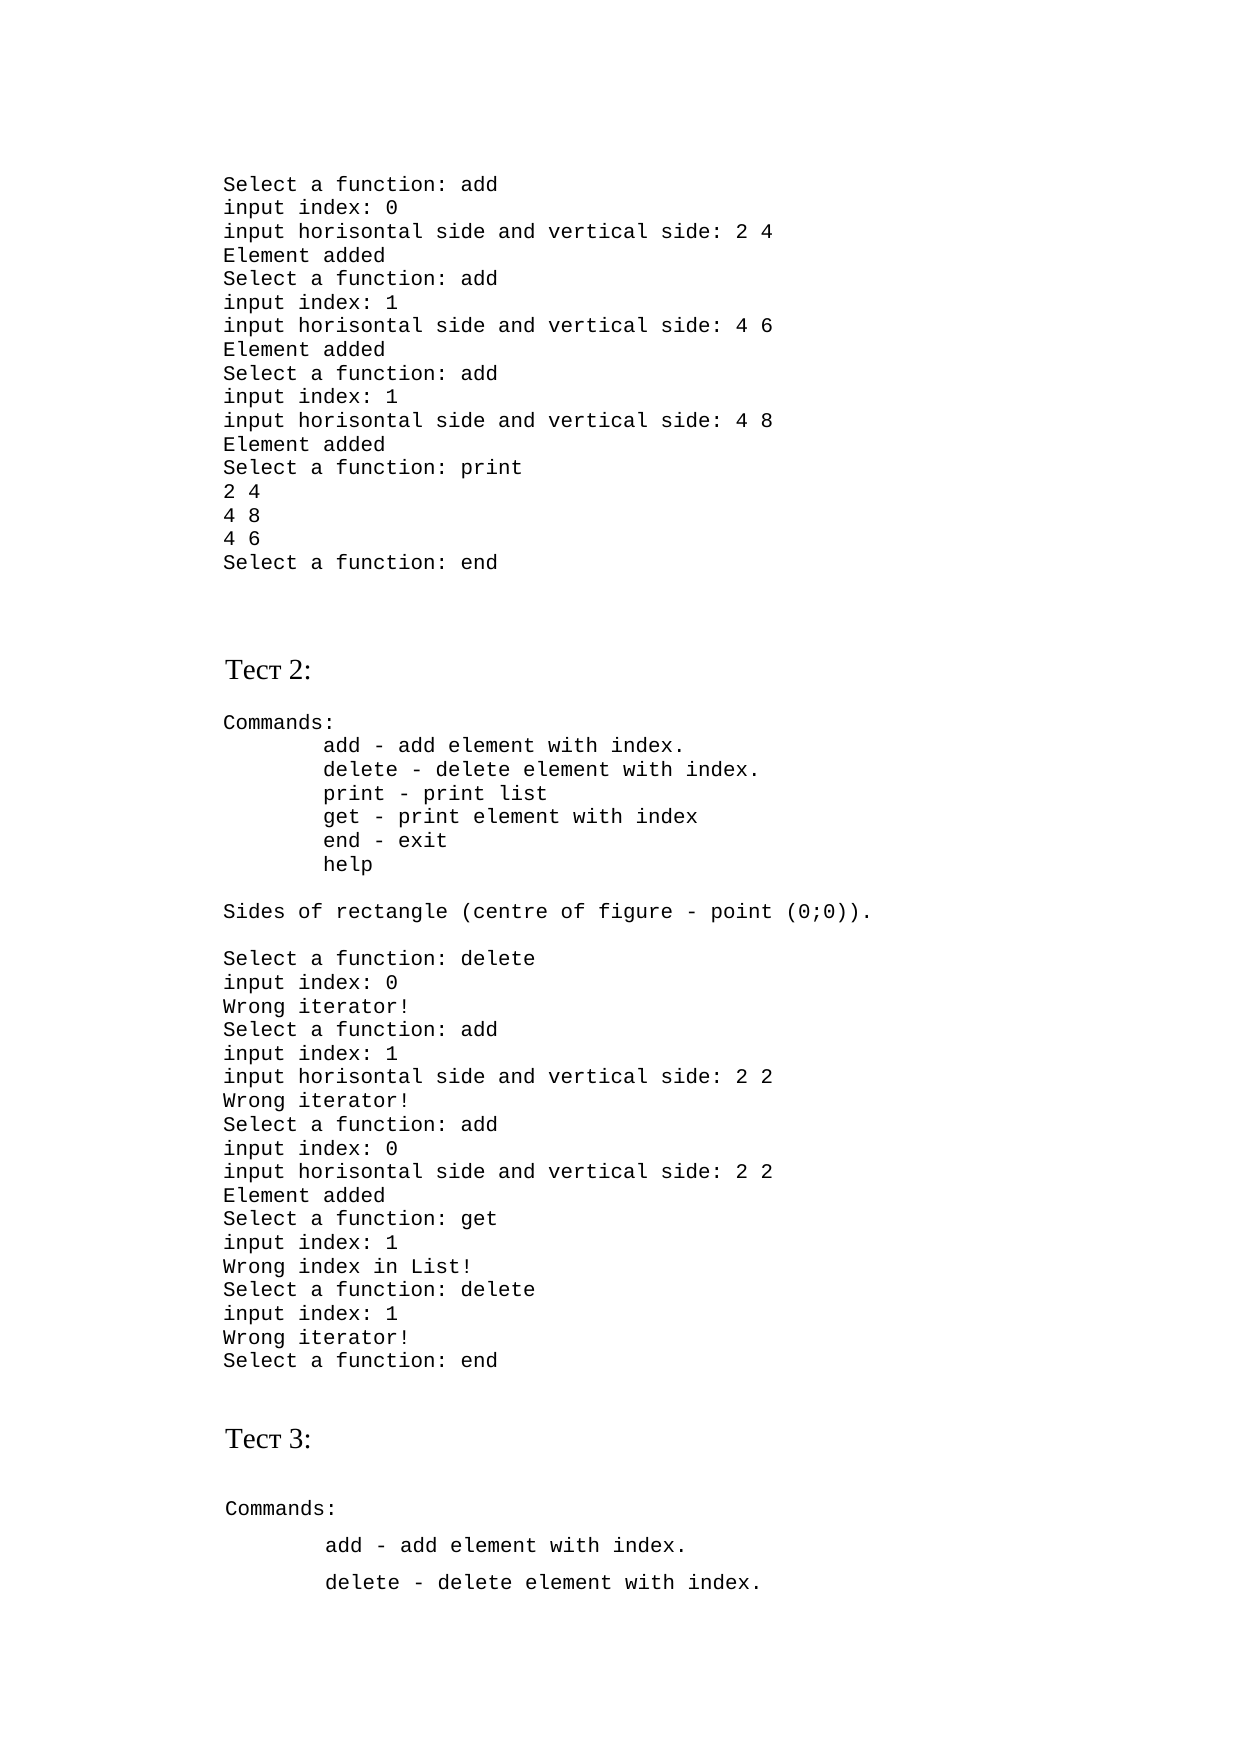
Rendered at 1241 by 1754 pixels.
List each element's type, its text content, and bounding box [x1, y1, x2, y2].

text print - print list [150, 783, 1090, 806]
text Select a function: add [150, 174, 1090, 197]
text input horisontal side and vertical side: 2 4 [150, 221, 1090, 244]
text 2 4 [150, 481, 1090, 505]
text Тест 2: [225, 652, 1090, 686]
text Element added [150, 244, 1090, 268]
text input index: 1 [150, 1232, 1090, 1256]
text Select a function: delete [150, 1279, 1090, 1303]
text delete - delete element with index. [150, 759, 1090, 783]
text input horisontal side and vertical side: 4 8 [150, 410, 1090, 434]
text Select a function: add [150, 1019, 1090, 1043]
text input index: 1 [150, 1043, 1090, 1067]
text end - exit [150, 830, 1090, 854]
text input horisontal side and vertical side: 4 6 [150, 316, 1090, 339]
text Wrong iterator! [150, 1327, 1090, 1350]
text Commands: [150, 712, 1090, 736]
text Element added [150, 339, 1090, 363]
text input horisontal side and vertical side: 2 2 [150, 1161, 1090, 1185]
text input index: 1 [150, 386, 1090, 410]
text Wrong iterator! [150, 996, 1090, 1019]
text Element added [150, 1185, 1090, 1208]
text Select a function: add [150, 363, 1090, 386]
text Select a function: end [150, 552, 1090, 576]
text Wrong iterator! [150, 1090, 1090, 1114]
text input index: 0 [150, 972, 1090, 996]
text 4 8 [150, 505, 1090, 528]
text input index: 1 [150, 1303, 1090, 1327]
text Select a function: add [150, 1114, 1090, 1137]
text Select a function: delete [150, 948, 1090, 972]
text input index: 1 [150, 292, 1090, 316]
text Sides of rectangle (centre of figure - point (0;0)). [150, 901, 1090, 925]
text help [150, 854, 1090, 877]
text Select a function: end [150, 1350, 1090, 1374]
text get - print element with index [150, 806, 1090, 830]
text Element added [150, 434, 1090, 457]
text add - add element with index. [150, 736, 1090, 759]
text input horisontal side and vertical side: 2 2 [150, 1067, 1090, 1090]
text Select a function: get [150, 1208, 1090, 1232]
text Select a function: add [150, 268, 1090, 292]
text 4 6 [150, 528, 1090, 552]
text input index: 0 [150, 1137, 1090, 1161]
text Тест 3: [225, 1421, 1090, 1455]
text input index: 0 [150, 197, 1090, 221]
text Wrong index in List! [150, 1256, 1090, 1279]
text Select a function: print [150, 457, 1090, 481]
